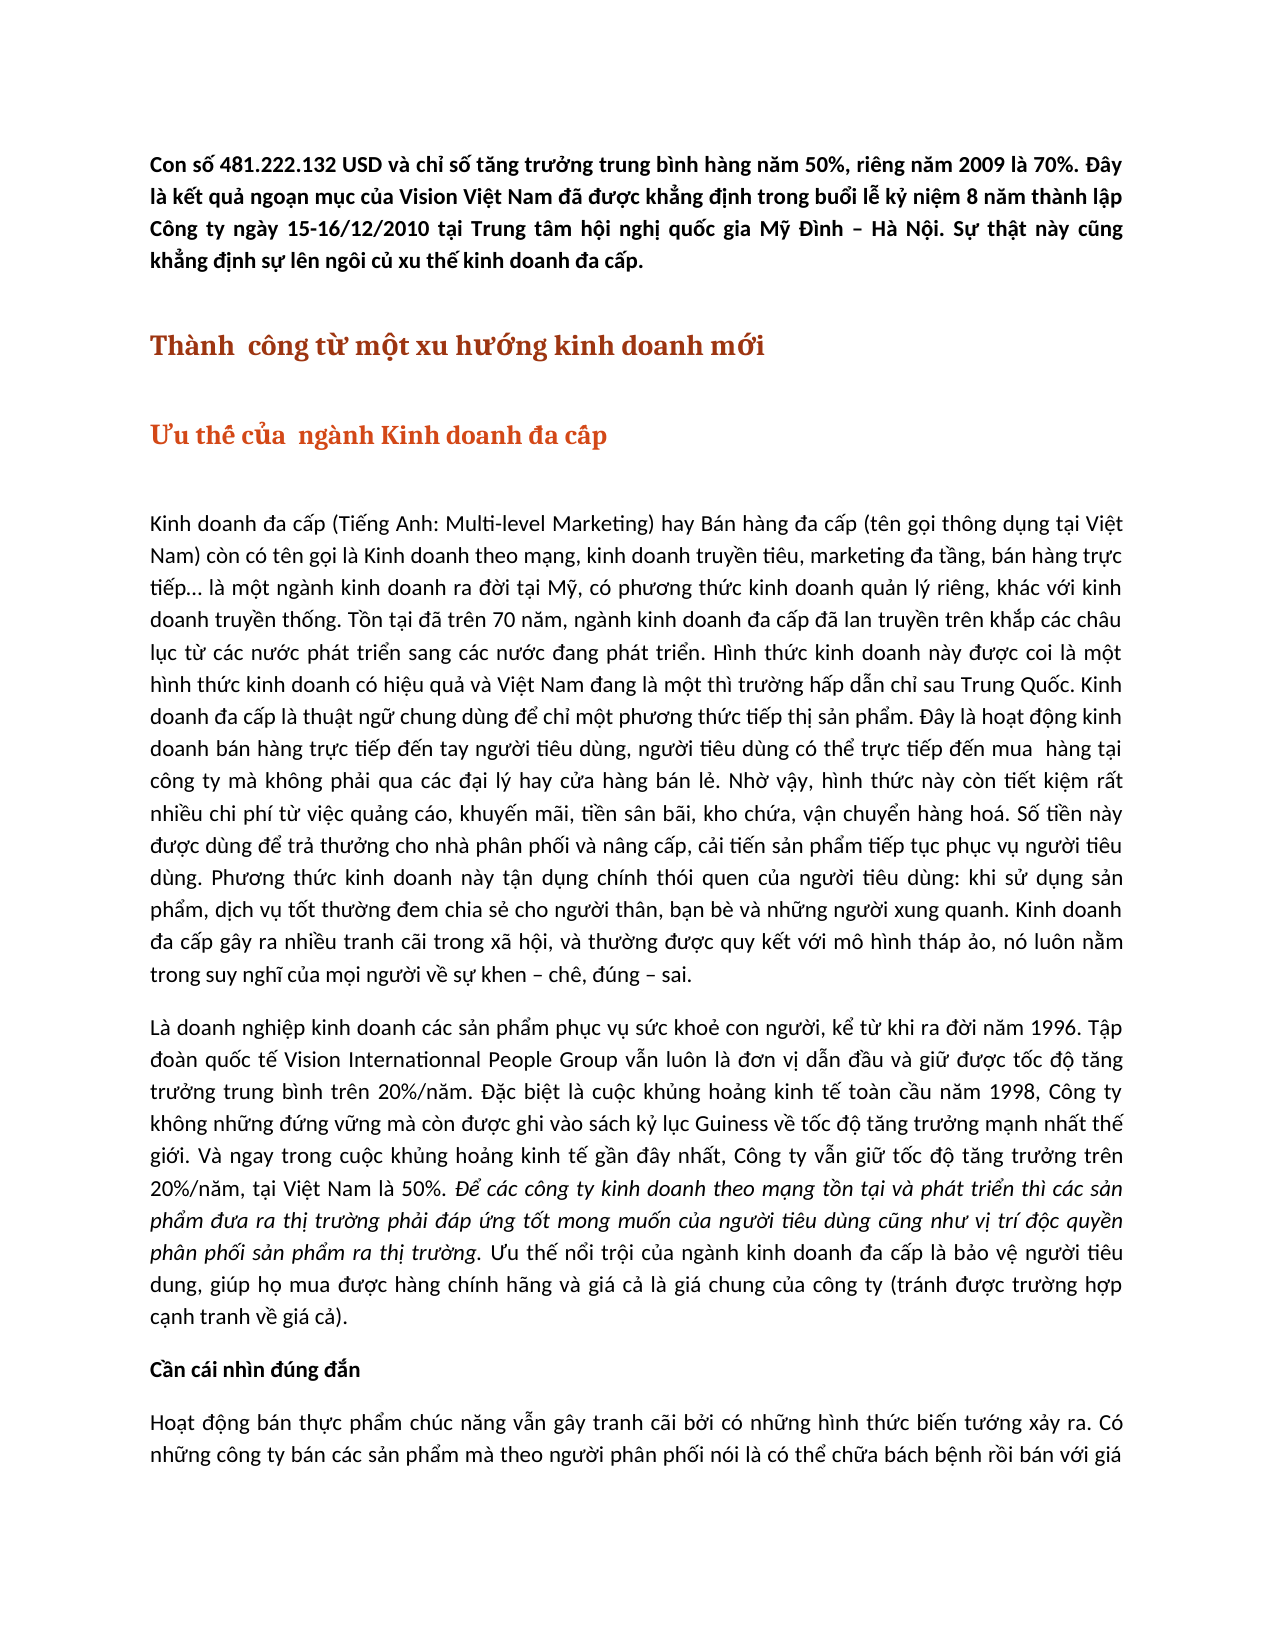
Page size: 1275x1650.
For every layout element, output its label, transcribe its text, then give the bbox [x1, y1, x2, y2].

text Cần cái nhìn đúng đắn [150, 1355, 1125, 1383]
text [150, 1408, 1125, 1469]
subtitle Thành công từ một xu hướng kinh doanh mới [150, 329, 1125, 362]
subtitle Ưu thế của ngành Kinh doanh đa cấp [150, 420, 1125, 451]
text Là doanh nghiệp kinh doanh các sản phẩm phục vụ sức khoẻ con người, kể từ khi ra đời năm 1996. Tập đoàn quốc tế Vision Internationnal People Group vẫn luôn là đơn vị dẫn đầu và giữ được tốc độ tăng trưởng trung bình trên 20%/năm. Đặc biệt là cuộc khủng hoảng kinh tế toàn cầu năm 1998, Công ty không những đứng vững mà còn được ghi vào sách kỷ lục Guiness về tốc độ tăng trưởng mạnh nhất thế giới. Và ngay trong cuộc khủng hoảng kinh tế gần đây nhất, Công ty vẫn giữ tốc độ tăng trưởng trên 20%/năm, tại Việt Nam là 50%. Để các công ty kinh doanh theo mạng tồn tại và phát triển thì các sản phẩm đưa ra thị trường phải đáp ứng tốt mong muốn của người tiêu dùng cũng như vị trí độc quyền phân phối sản phẩm ra thị trường. Ưu thế nổi trội của ngành kinh doanh đa cấp là bảo vệ người tiêu dung, giúp họ mua được hàng chính hãng và giá cả là giá chung của công ty (tránh được trường hợp cạnh tranh về giá cả). [150, 1013, 1125, 1330]
text Kinh doanh đa cấp (Tiếng Anh: Multi-level Marketing) hay Bán hàng đa cấp (tên gọi thông dụng tại Việt Nam) còn có tên gọi là Kinh doanh theo mạng, kinh doanh truyền tiêu, marketing đa tầng, bán hàng trực tiếp… là một ngành kinh doanh ra đời tại Mỹ, có phương thức kinh doanh quản lý riêng, khác với kinh doanh truyền thống. Tồn tại đã trên 70 năm, ngành kinh doanh đa cấp đã lan truyền trên khắp các châu lục từ các nước phát triển sang các nước đang phát triển. Hình thức kinh doanh này được coi là một hình thức kinh doanh có hiệu quả và Việt Nam đang là một thì trường hấp dẫn chỉ sau Trung Quốc. Kinh doanh đa cấp là thuật ngữ chung dùng để chỉ một phương thức tiếp thị sản phẩm. Đây là hoạt động kinh doanh bán hàng trực tiếp đến tay người tiêu dùng, người tiêu dùng có thể trực tiếp đến mua hàng tại công ty mà không phải qua các đại lý hay cửa hàng bán lẻ. Nhờ vậy, hình thức này còn tiết kiệm rất nhiều chi phí từ việc quảng cáo, khuyến mãi, tiền sân bãi, kho chứa, vận chuyển hàng hoá. Số tiền này được dùng để trả thưởng cho nhà phân phối và nâng cấp, cải tiến sản phẩm tiếp tục phục vụ người tiêu dùng. Phương thức kinh doanh này tận dụng chính thói quen của người tiêu dùng: khi sử dụng sản phẩm, dịch vụ tốt thường đem chia sẻ cho người thân, bạn bè và những người xung quanh. Kinh doanh đa cấp gây ra nhiều tranh cãi trong xã hội, và thường được quy kết với mô hình tháp ảo, nó luôn nằm trong suy nghĩ của mọi người về sự khen – chê, đúng – sai. [150, 509, 1125, 988]
text Con số 481.222.132 USD và chỉ số tăng trưởng trung bình hàng năm 50%, riêng năm 2009 là 70%. Đây là kết quả ngoạn mục của Vision Việt Nam đã được khẳng định trong buổi lễ kỷ niệm 8 năm thành lập Công ty ngày 15-16/12/2010 tại Trung tâm hội nghị quốc gia Mỹ Đình – Hà Nội. Sự thật này cũng khẳng định sự lên ngôi củ xu thế kinh doanh đa cấp. [150, 150, 1125, 274]
